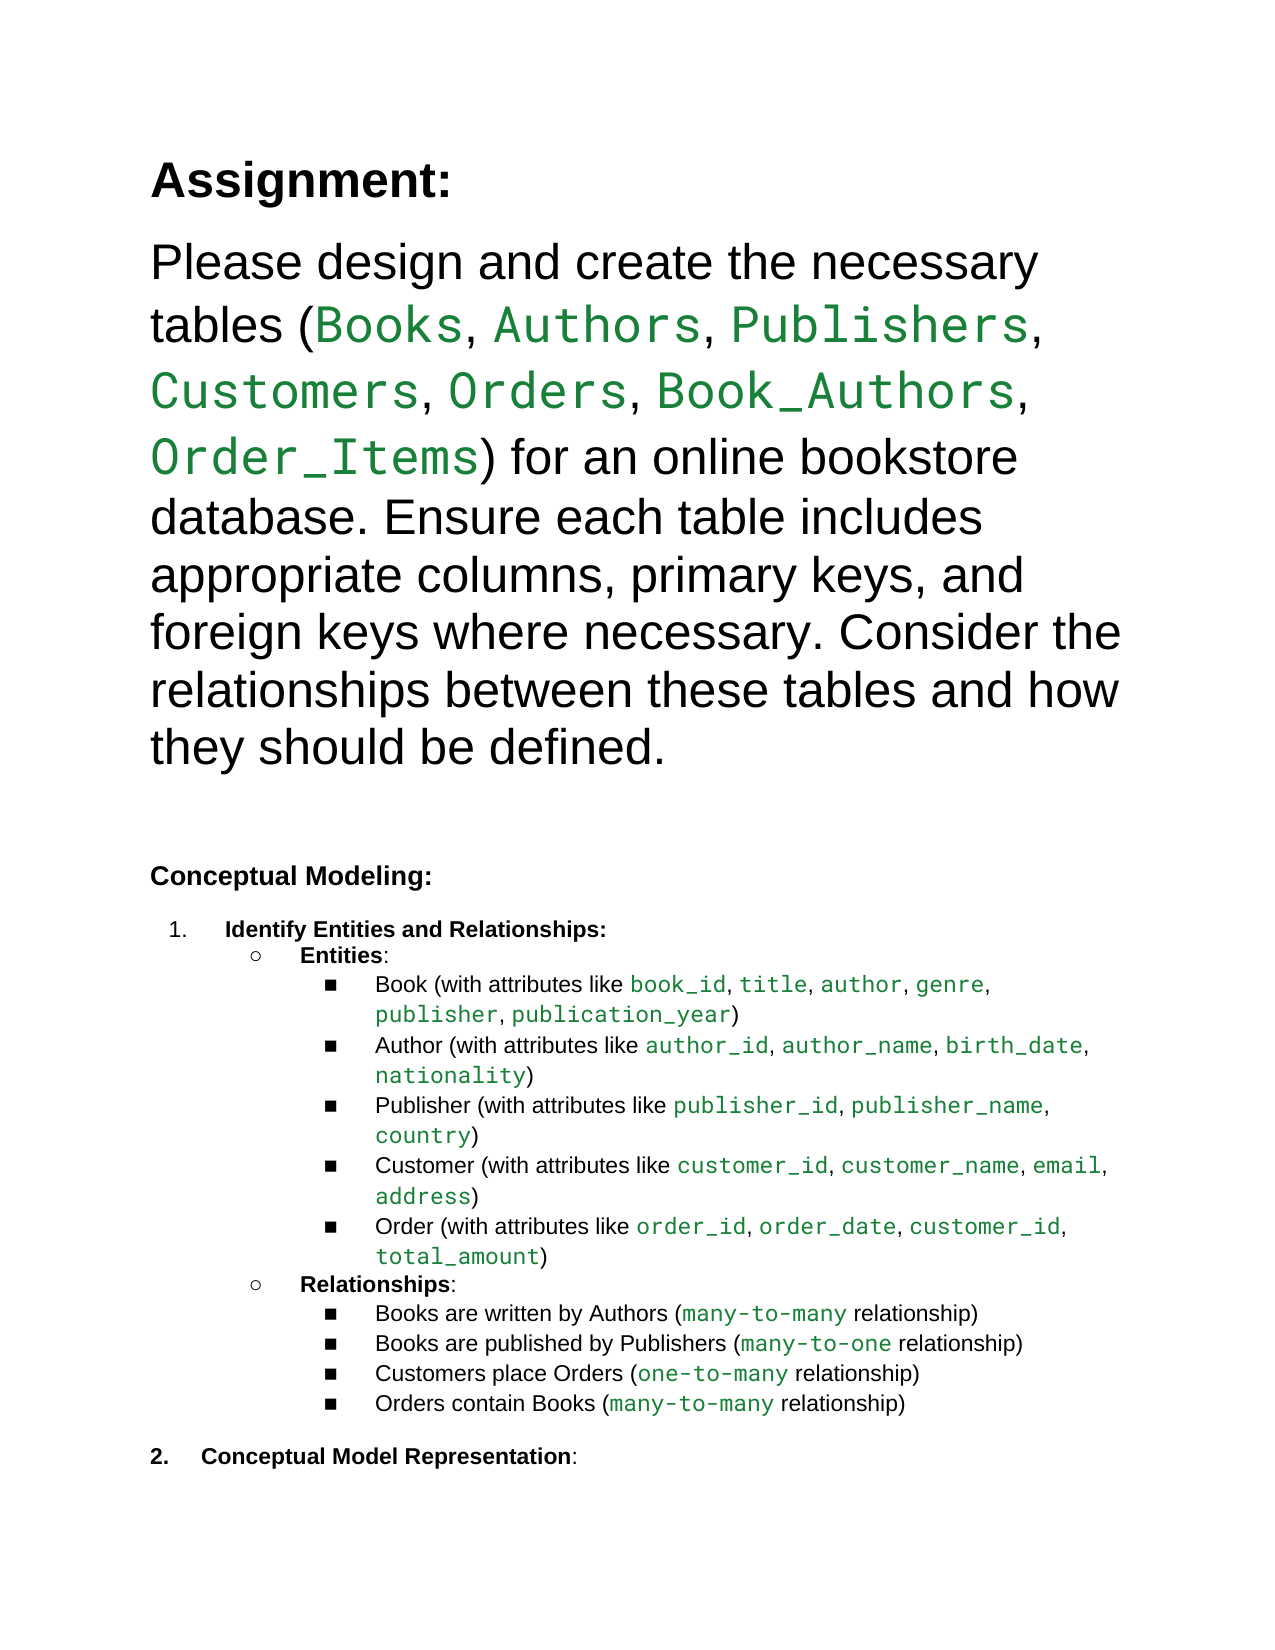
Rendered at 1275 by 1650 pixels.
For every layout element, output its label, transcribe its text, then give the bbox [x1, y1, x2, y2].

text Please design and create the necessary tables (Books, Authors, Publishers, Customers, Orders, Book_Authors, Order_Items) for an online bookstore database. Ensure each table includes appropriate columns, primary keys, and foreign keys where necessary. Consider the relationships between these tables and how they should be defined. [150, 232, 1125, 775]
list Order (with attributes like order_id, order_date, customer_id, total_amount) [337, 1210, 1125, 1271]
list Publisher (with attributes like publisher_id, publisher_name, country) [337, 1089, 1125, 1150]
list Entities: [262, 942, 1125, 969]
list Identify Entities and Relationships: [187, 916, 1125, 942]
list Author (with attributes like author_id, author_name, birth_date, nationality) [337, 1029, 1125, 1089]
list Customers place Orders (one-to-many relationship) [337, 1357, 1125, 1388]
list Book (with attributes like book_id, title, author, genre, publisher, publication_year) [337, 969, 1125, 1029]
list Relationships: [262, 1271, 1125, 1297]
text Assignment: [150, 150, 1125, 207]
list Orders contain Books (many-to-many relationship) [337, 1388, 1125, 1418]
text Conceptual Modeling: [150, 860, 1125, 891]
list Books are written by Authors (many-to-many relationship) [337, 1297, 1125, 1327]
list Books are published by Publishers (many-to-one relationship) [337, 1327, 1125, 1357]
list Customer (with attributes like customer_id, customer_name, email, address) [337, 1150, 1125, 1210]
text 2. Conceptual Model Representation: [150, 1443, 1125, 1469]
